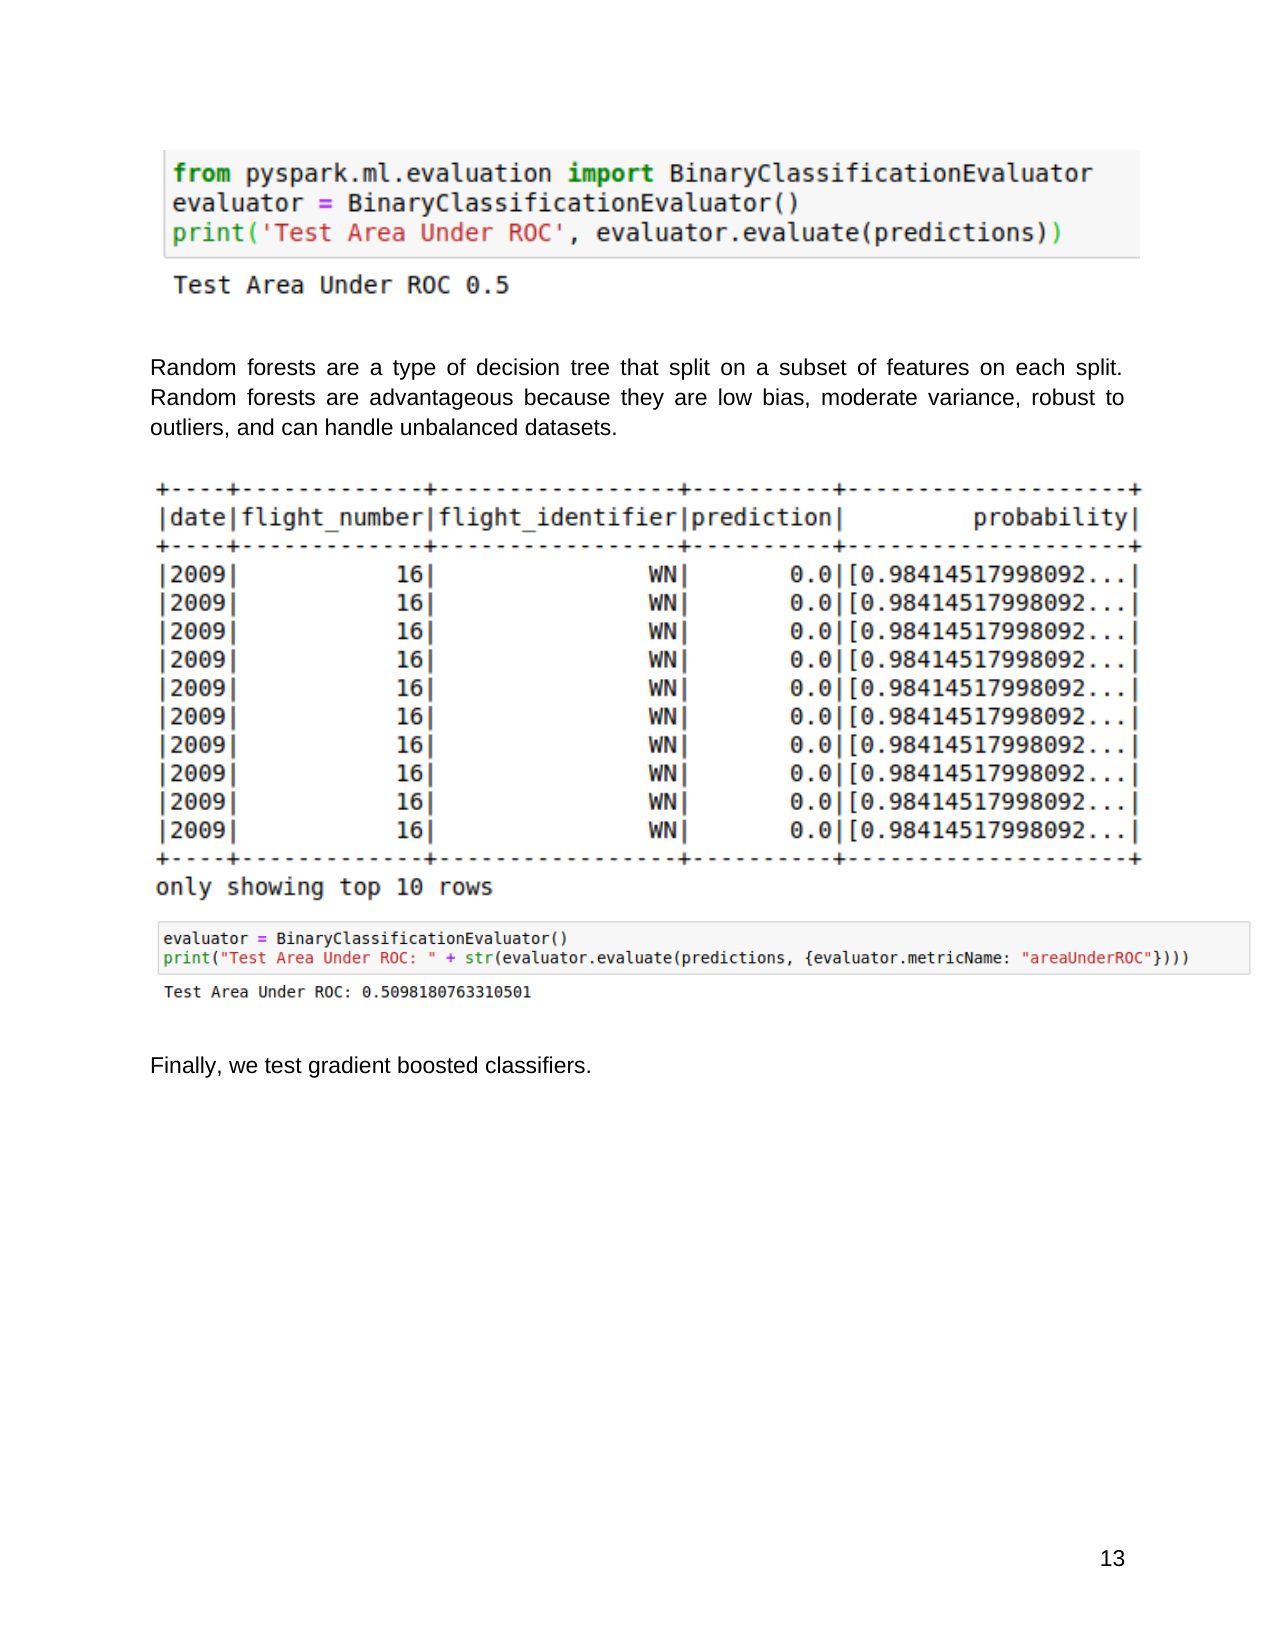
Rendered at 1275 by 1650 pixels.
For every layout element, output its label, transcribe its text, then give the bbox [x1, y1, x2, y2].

picture [150, 910, 1255, 1018]
picture [150, 150, 1140, 320]
text Finally, we test gradient boosted classifiers. [150, 1052, 1125, 1078]
picture [150, 474, 1171, 907]
text Random forests are a type of decision tree that split on a subset of features on each split. Random forests are advantageous because they are low bias, moderate variance, robust to outliers, and can handle unbalanced datasets. [150, 354, 1125, 441]
